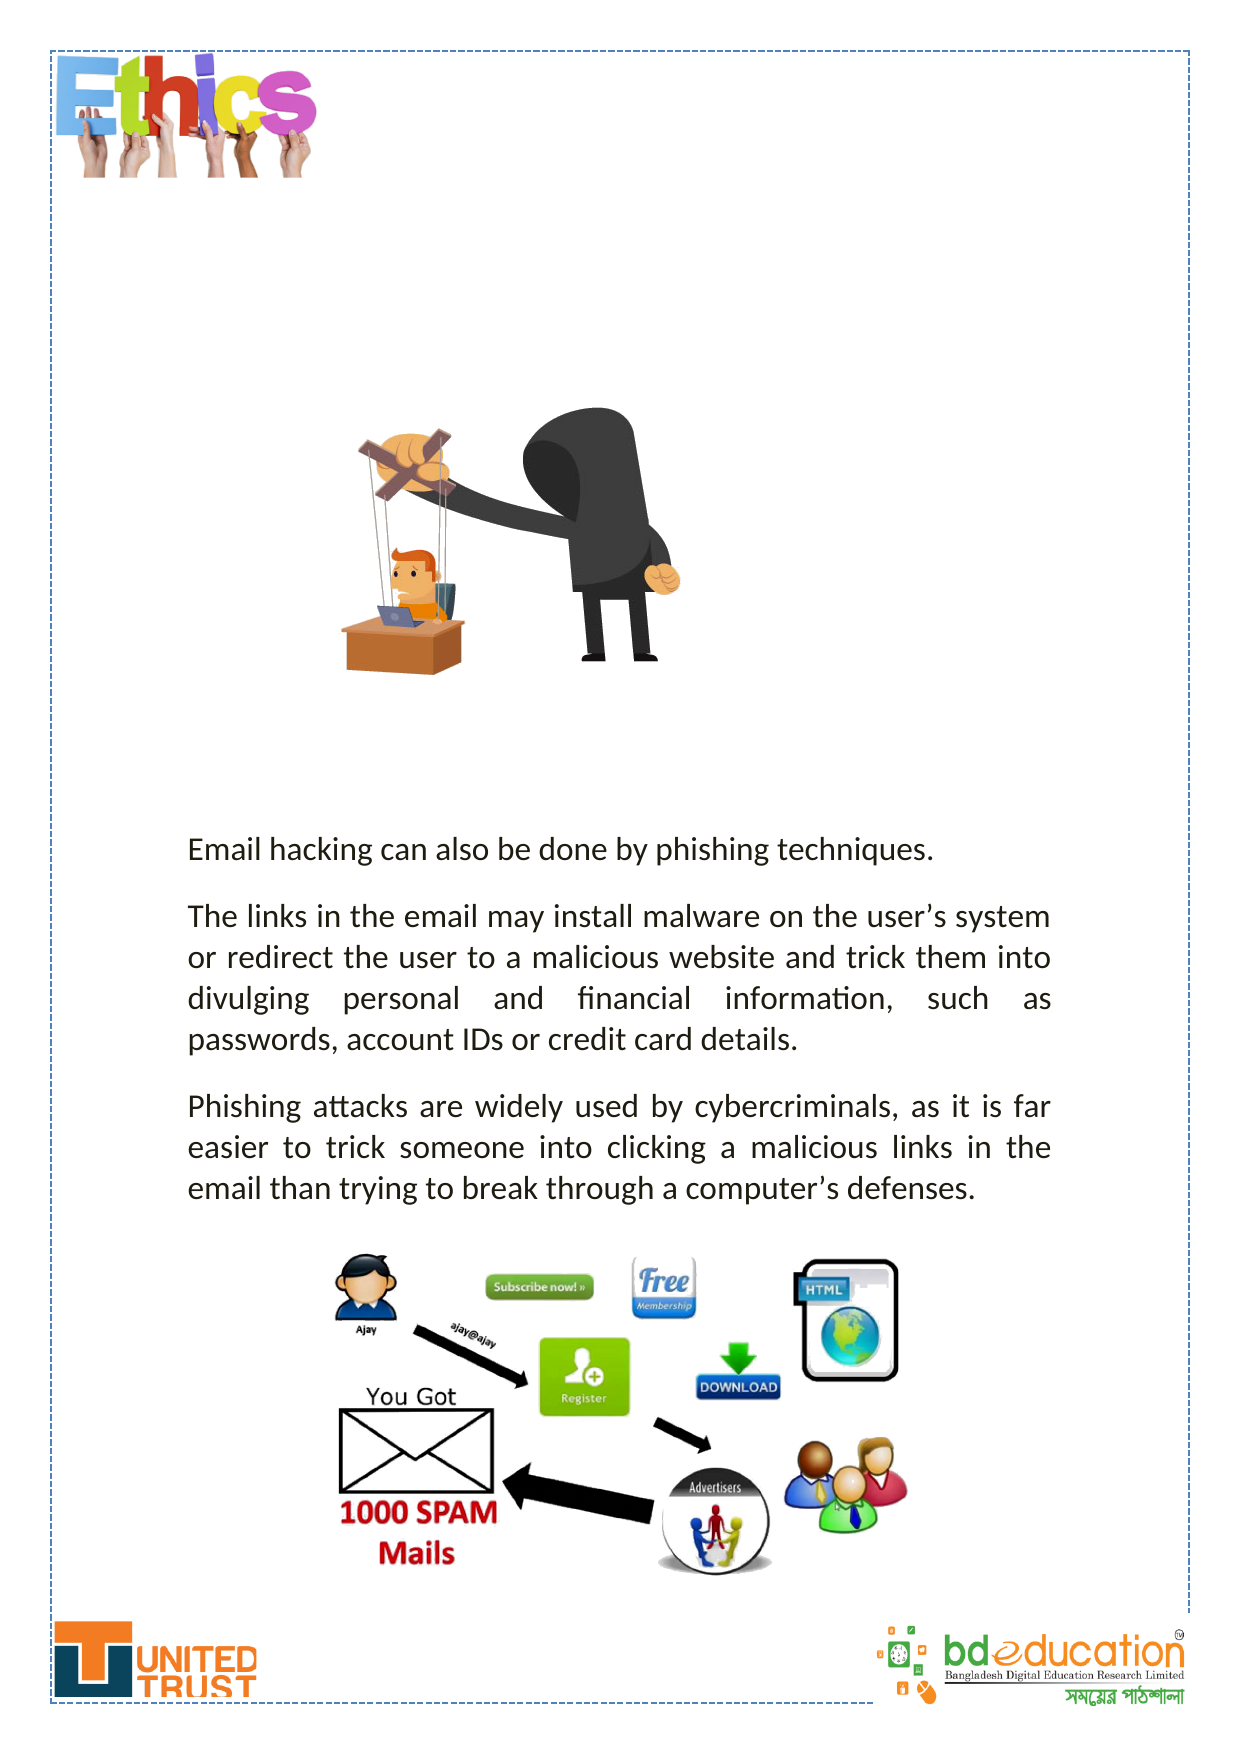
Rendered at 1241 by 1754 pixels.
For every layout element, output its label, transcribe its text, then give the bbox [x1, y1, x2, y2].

subtitle Email hacking can also be done by phishing techniques. [187, 828, 1053, 868]
picture [53, 1621, 256, 1697]
picture [187, 327, 826, 750]
subtitle The links in the email may install malware on the user’s system or redirect the user to a malicious website and trick them into divulging personal and financial information, such as passwords, account IDs or credit card details. [187, 895, 1053, 1058]
picture [48, 51, 321, 177]
picture [873, 1613, 1193, 1707]
picture [327, 1252, 913, 1578]
subtitle Phishing attacks are widely used by cybercriminals, as it is far easier to trick someone into clicking a malicious links in the email than trying to break through a computer’s defenses. [187, 1085, 1053, 1208]
